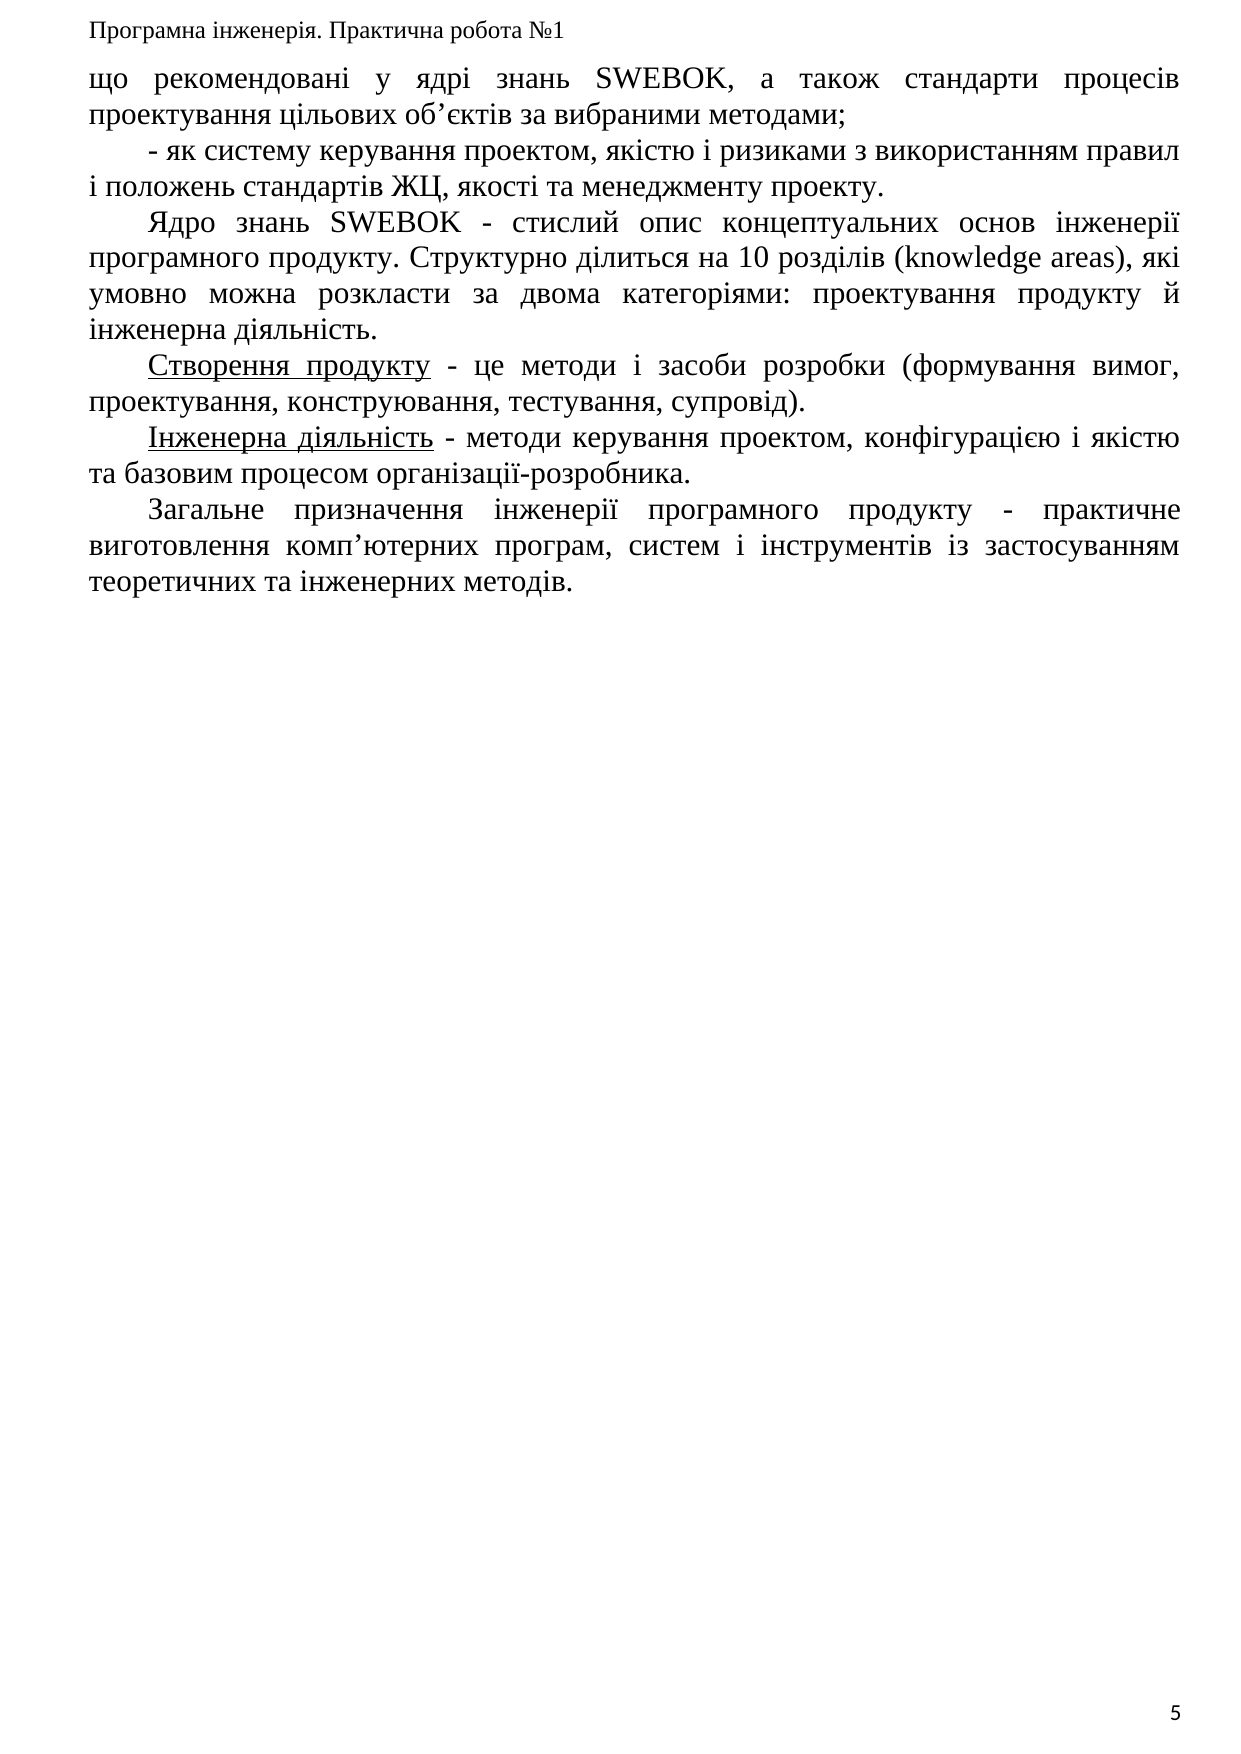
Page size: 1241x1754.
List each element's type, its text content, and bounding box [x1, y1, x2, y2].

text Загальне призначення інженерії програмного продукту - практичне виготовлення комп’ютерних програм, систем і інструментів із застосуванням теоретичних та інженерних методів. [89, 490, 1181, 598]
text Ядро знань SWEBOK - стислий опис концептуальних основ інженерії програмного продукту. Структурно ділиться на 10 розділів (knowledge areas), які умовно можна розкласти за двома категоріями: проектування продукту й інженерна діяльність. [89, 203, 1181, 347]
text - як систему керування проектом, якістю і ризиками з використанням правил і положень стандартів ЖЦ, якості та менеджменту проекту. [89, 131, 1181, 203]
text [89, 59, 1181, 131]
text Інженерна діяльність - методи керування проектом, конфігурацією і якістю та базовим процесом організації-розробника. [89, 418, 1181, 490]
text Створення продукту - це методи і засоби розробки (формування вимог, проектування, конструювання, тестування, супровід). [89, 347, 1181, 418]
